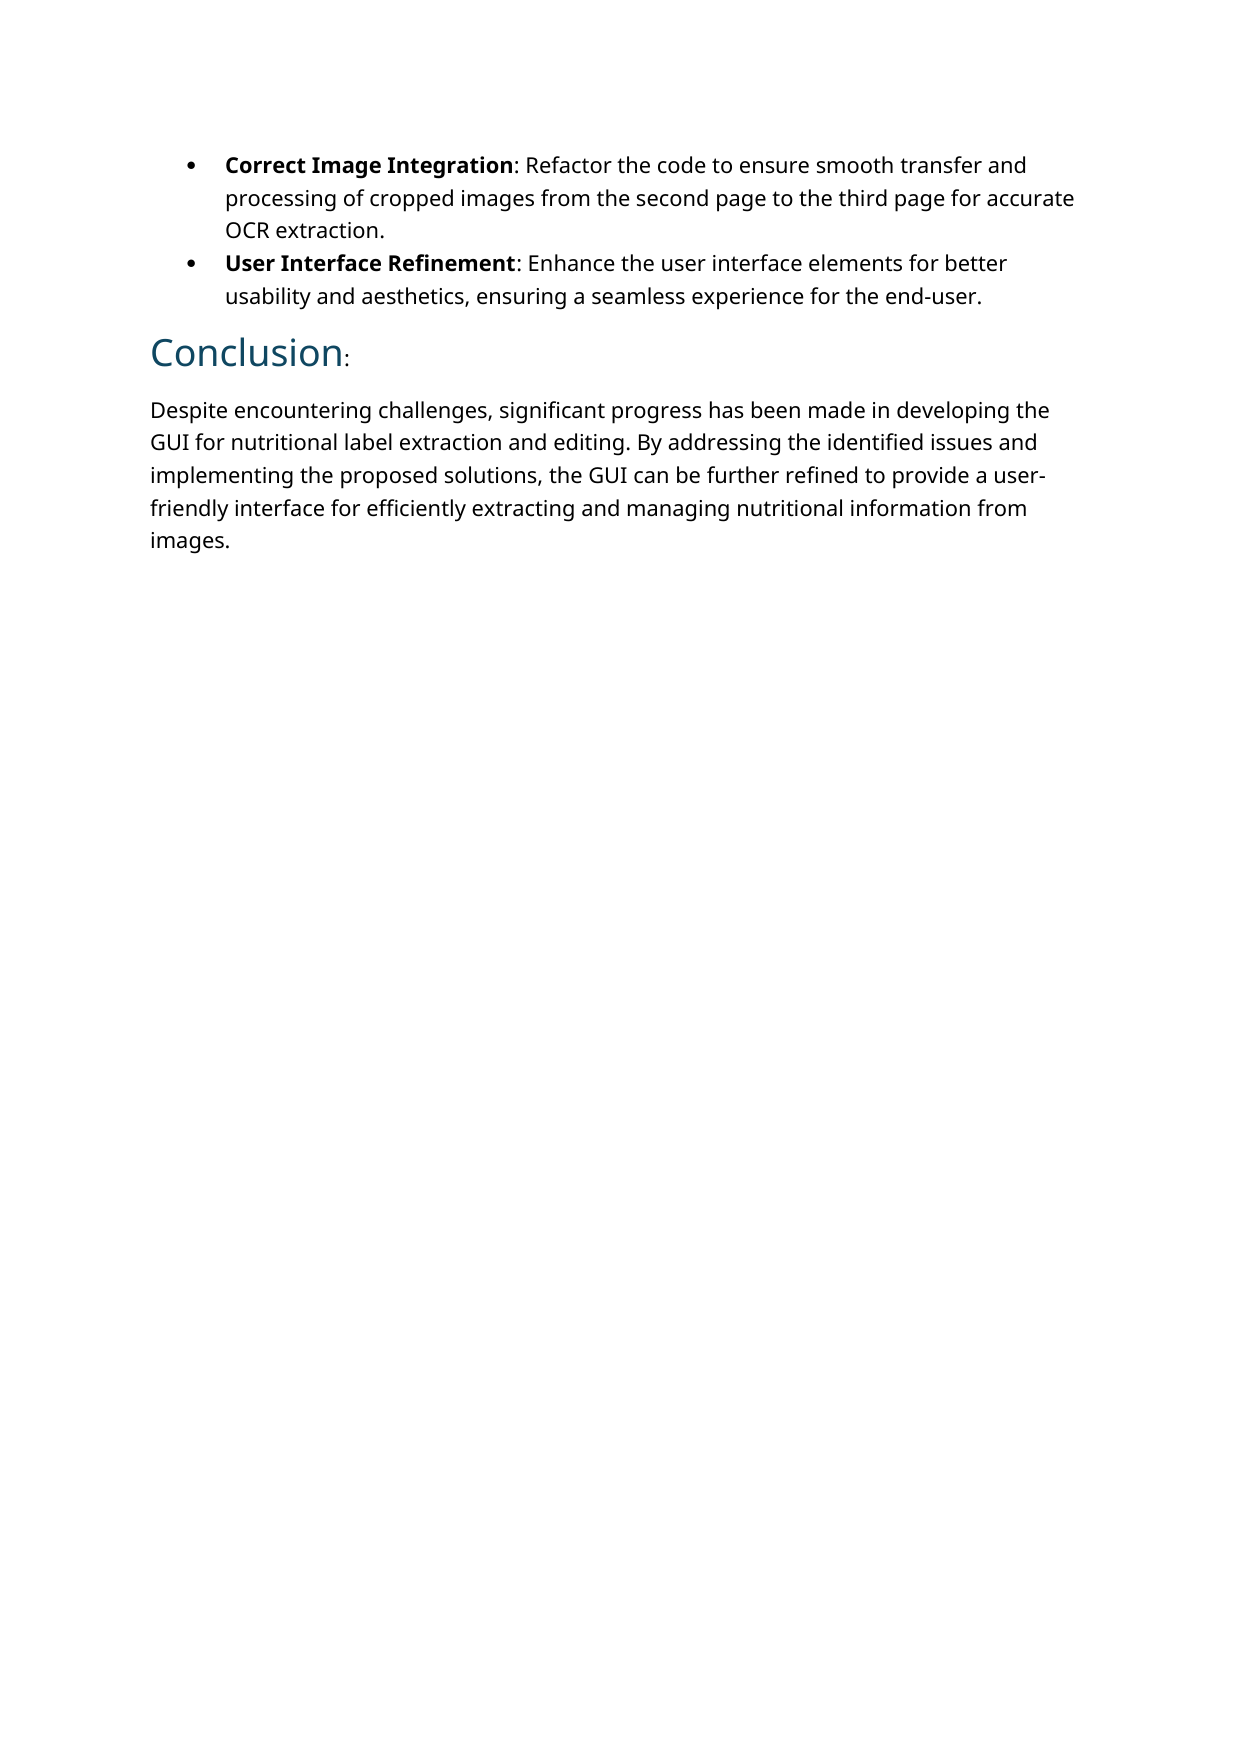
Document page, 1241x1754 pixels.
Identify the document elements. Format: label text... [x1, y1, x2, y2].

list User Interface Refinement: Enhance the user interface elements for better usability and aesthetics, ensuring a seamless experience for the end-user. [187, 248, 1090, 311]
text Conclusion: [150, 326, 1090, 377]
list Correct Image Integration: Refactor the code to ensure smooth transfer and processing of cropped images from the second page to the third page for accurate OCR extraction. [187, 150, 1090, 245]
text Despite encountering challenges, significant progress has been made in developing the GUI for nutritional label extraction and editing. By addressing the identified issues and implementing the proposed solutions, the GUI can be further refined to provide a user-friendly interface for efficiently extracting and managing nutritional information from images. [150, 395, 1090, 555]
